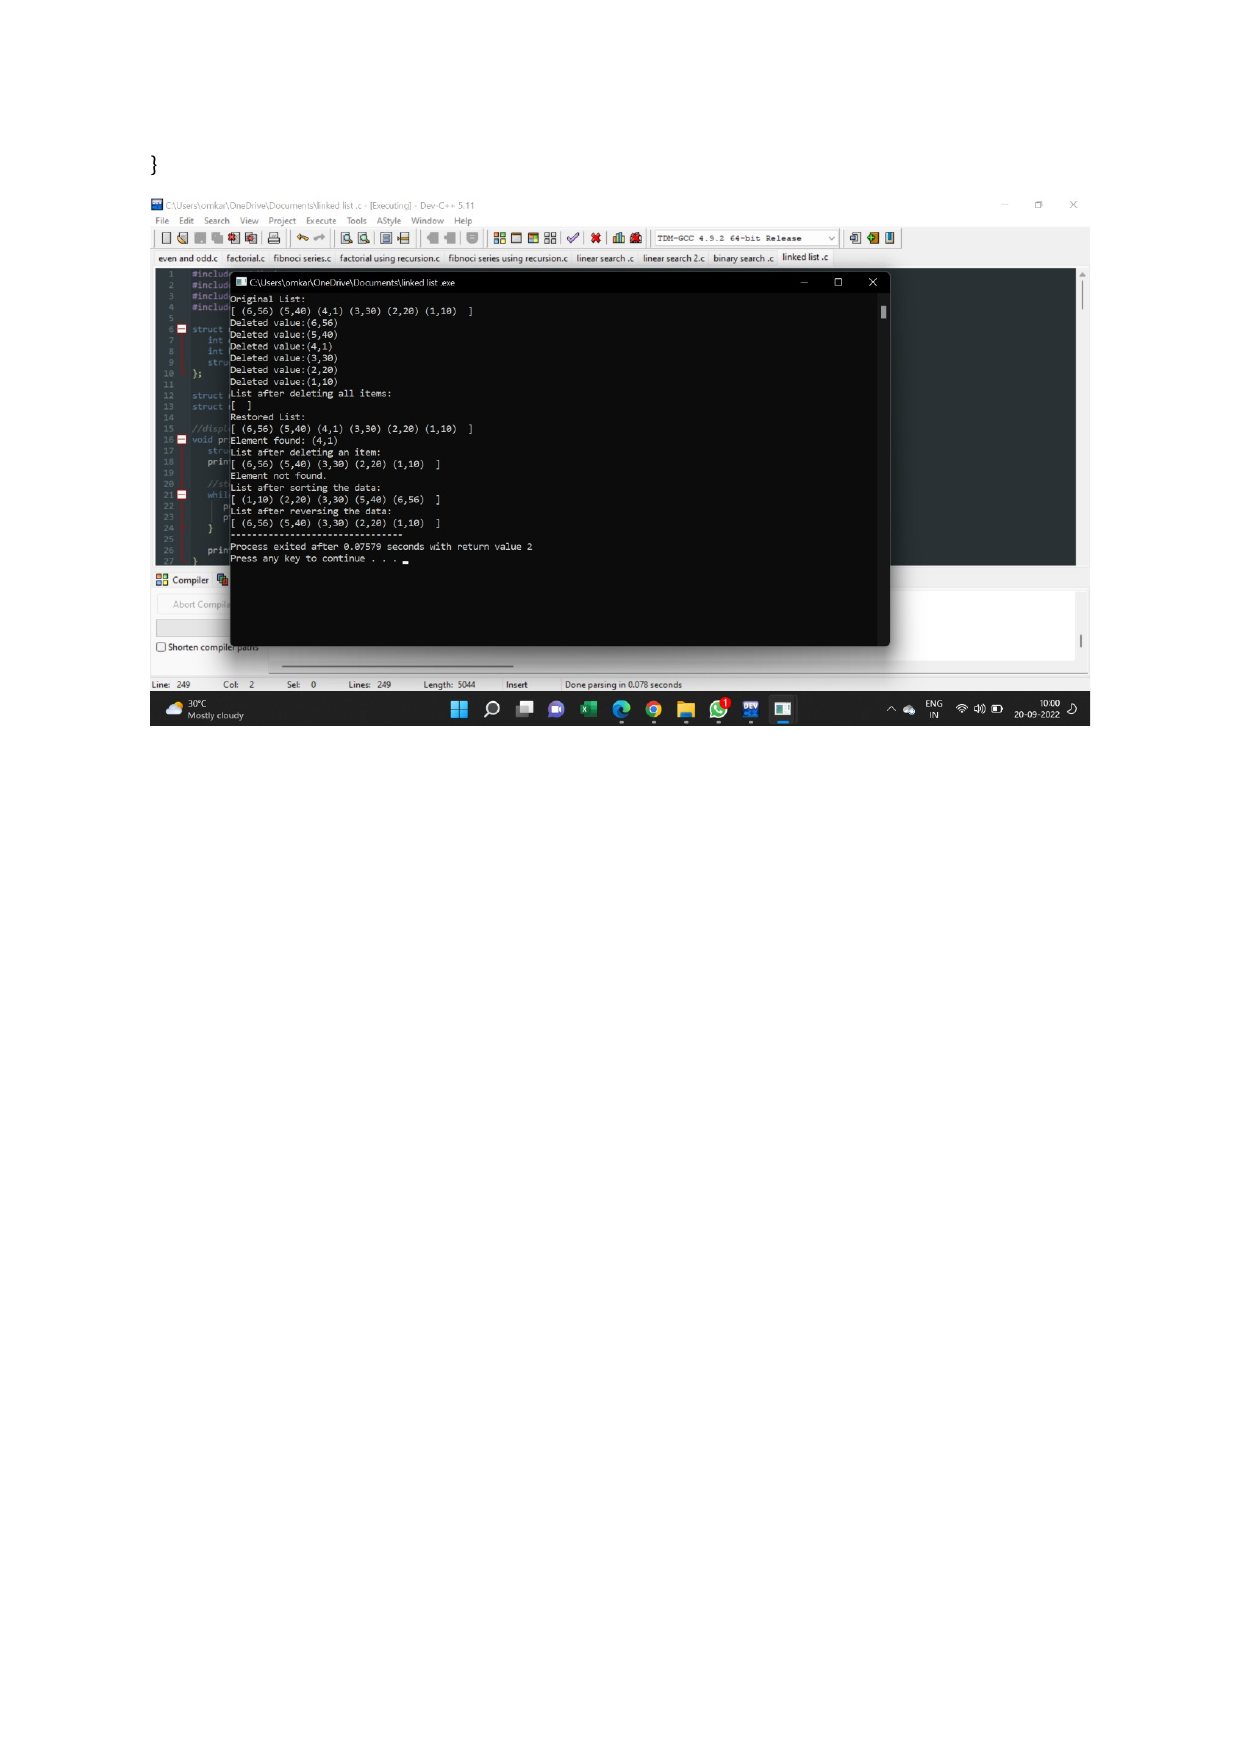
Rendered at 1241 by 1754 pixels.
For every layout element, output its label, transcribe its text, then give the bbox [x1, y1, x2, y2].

picture [150, 196, 1091, 726]
text } [150, 150, 1090, 178]
